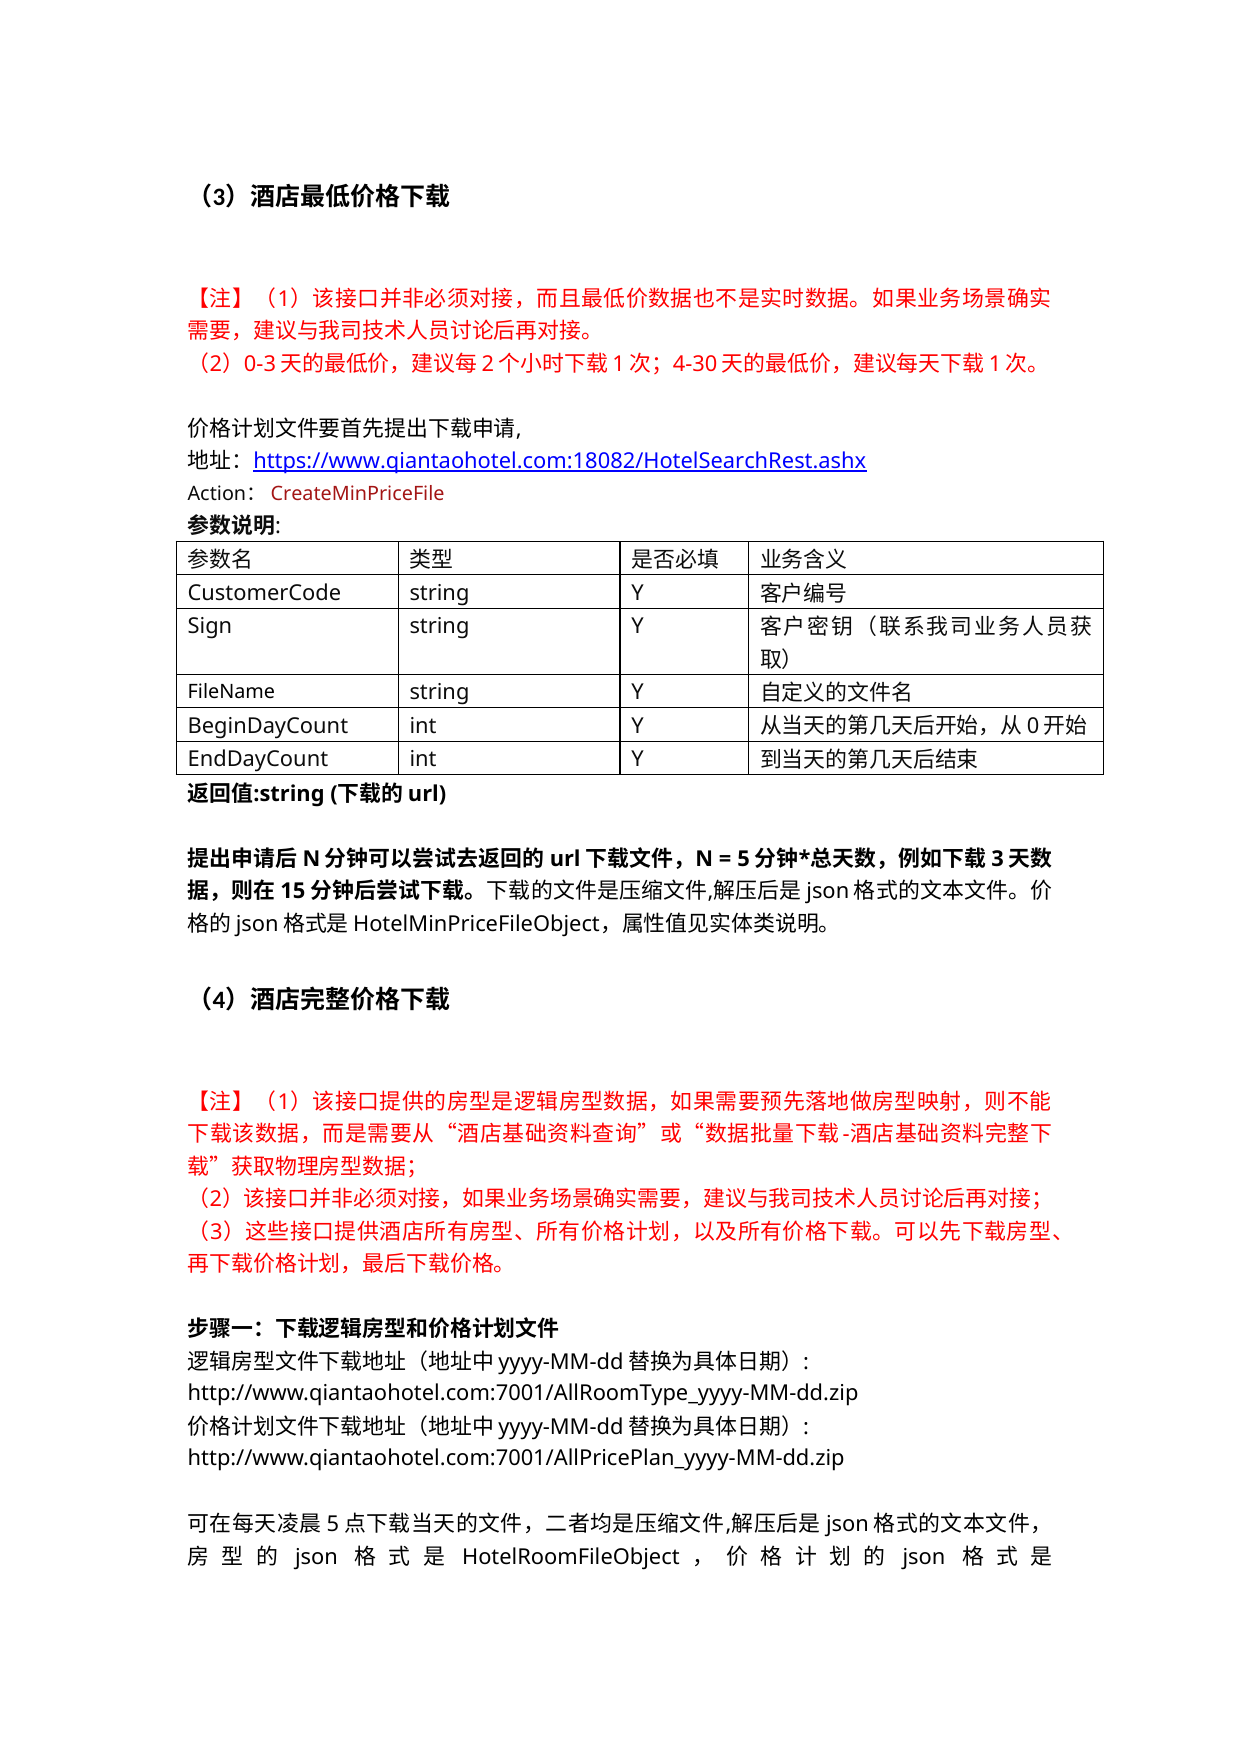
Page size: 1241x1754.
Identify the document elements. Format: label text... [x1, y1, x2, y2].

text http://www.qiantaohotel.com:7001/AllRoomType_yyyy-MM-dd.zip [187, 1376, 1053, 1408]
table_cell string [399, 609, 619, 674]
table_cell Y [621, 708, 748, 741]
table_cell Y [621, 742, 748, 774]
table_cell FileName [177, 675, 398, 707]
table_header 业务含义 [749, 542, 1103, 574]
text 逻辑房型文件下载地址（地址中yyyy-MM-dd替换为具体日期）: [187, 1343, 1053, 1376]
table_cell 客户编号 [749, 575, 1103, 608]
table_cell int [399, 708, 619, 741]
text 【注】（1）该接口并非必须对接，而且最低价数据也不是实时数据。如果业务场景确实需要，建议与我司技术人员讨论后再对接。 [187, 281, 1053, 346]
text 【注】（1）该接口提供的房型是逻辑房型数据，如果需要预先落地做房型映射，则不能下载该数据，而是需要从“酒店基础资料查询”或“数据批量下载-酒店基础资料完整下载”获取物理房型数据； [187, 1083, 1053, 1181]
subtitle （3）酒店最低价格下载 [187, 162, 1053, 227]
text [187, 1506, 1053, 1571]
table_cell BeginDayCount [177, 708, 398, 741]
table_cell string [399, 675, 619, 707]
table_header 类型 [399, 542, 619, 574]
text 价格计划文件下载地址（地址中yyyy-MM-dd替换为具体日期）: [187, 1408, 1053, 1441]
text Action： CreateMinPriceFile [187, 476, 1053, 508]
table_cell int [399, 742, 619, 774]
text （2）0-3天的最低价，建议每2个小时下载1次；4-30天的最低价，建议每天下载1次。 [187, 346, 1053, 378]
table_cell string [399, 575, 619, 608]
text 价格计划文件要首先提出下载申请, [187, 411, 1053, 443]
table_cell 自定义的文件名 [749, 675, 1103, 707]
table_cell 客户密钥（联系我司业务人员获取） [749, 609, 1103, 674]
table_cell Y [621, 575, 748, 608]
text http://www.qiantaohotel.com:7001/AllPricePlan_yyyy-MM-dd.zip [187, 1441, 1053, 1473]
table_header 参数名 [177, 542, 398, 574]
table_cell CustomerCode [177, 575, 398, 608]
text 返回值:string (下载的url) [187, 775, 1053, 808]
text （3）这些接口提供酒店所有房型、所有价格计划，以及所有价格下载。可以先下载房型、再下载价格计划，最后下载价格。 [187, 1213, 1053, 1278]
table_cell 到当天的第几天后结束 [749, 742, 1103, 774]
text 参数说明: [187, 508, 1053, 541]
text 地址：https://www.qiantaohotel.com:18082/HotelSearchRest.ashx [187, 443, 1053, 476]
table_header 是否必填 [621, 542, 748, 574]
text 步骤一：下载逻辑房型和价格计划文件 [187, 1311, 1053, 1343]
table_cell Y [621, 609, 748, 674]
table_cell EndDayCount [177, 742, 398, 774]
subtitle （4）酒店完整价格下载 [187, 965, 1053, 1030]
table_cell 从当天的第几天后开始，从0开始 [749, 708, 1103, 741]
text 提出申请后N分钟可以尝试去返回的url下载文件，N = 5分钟*总天数，例如下载3天数据，则在15分钟后尝试下载。下载的文件是压缩文件,解压后是json格式的文本文件。价格的json格式是HotelMinPriceFileObject，属性值见实体类说明。 [187, 840, 1053, 938]
table_cell Y [621, 675, 748, 707]
text （2）该接口并非必须对接，如果业务场景确实需要，建议与我司技术人员讨论后再对接； [187, 1181, 1053, 1213]
table_cell Sign [177, 609, 398, 674]
